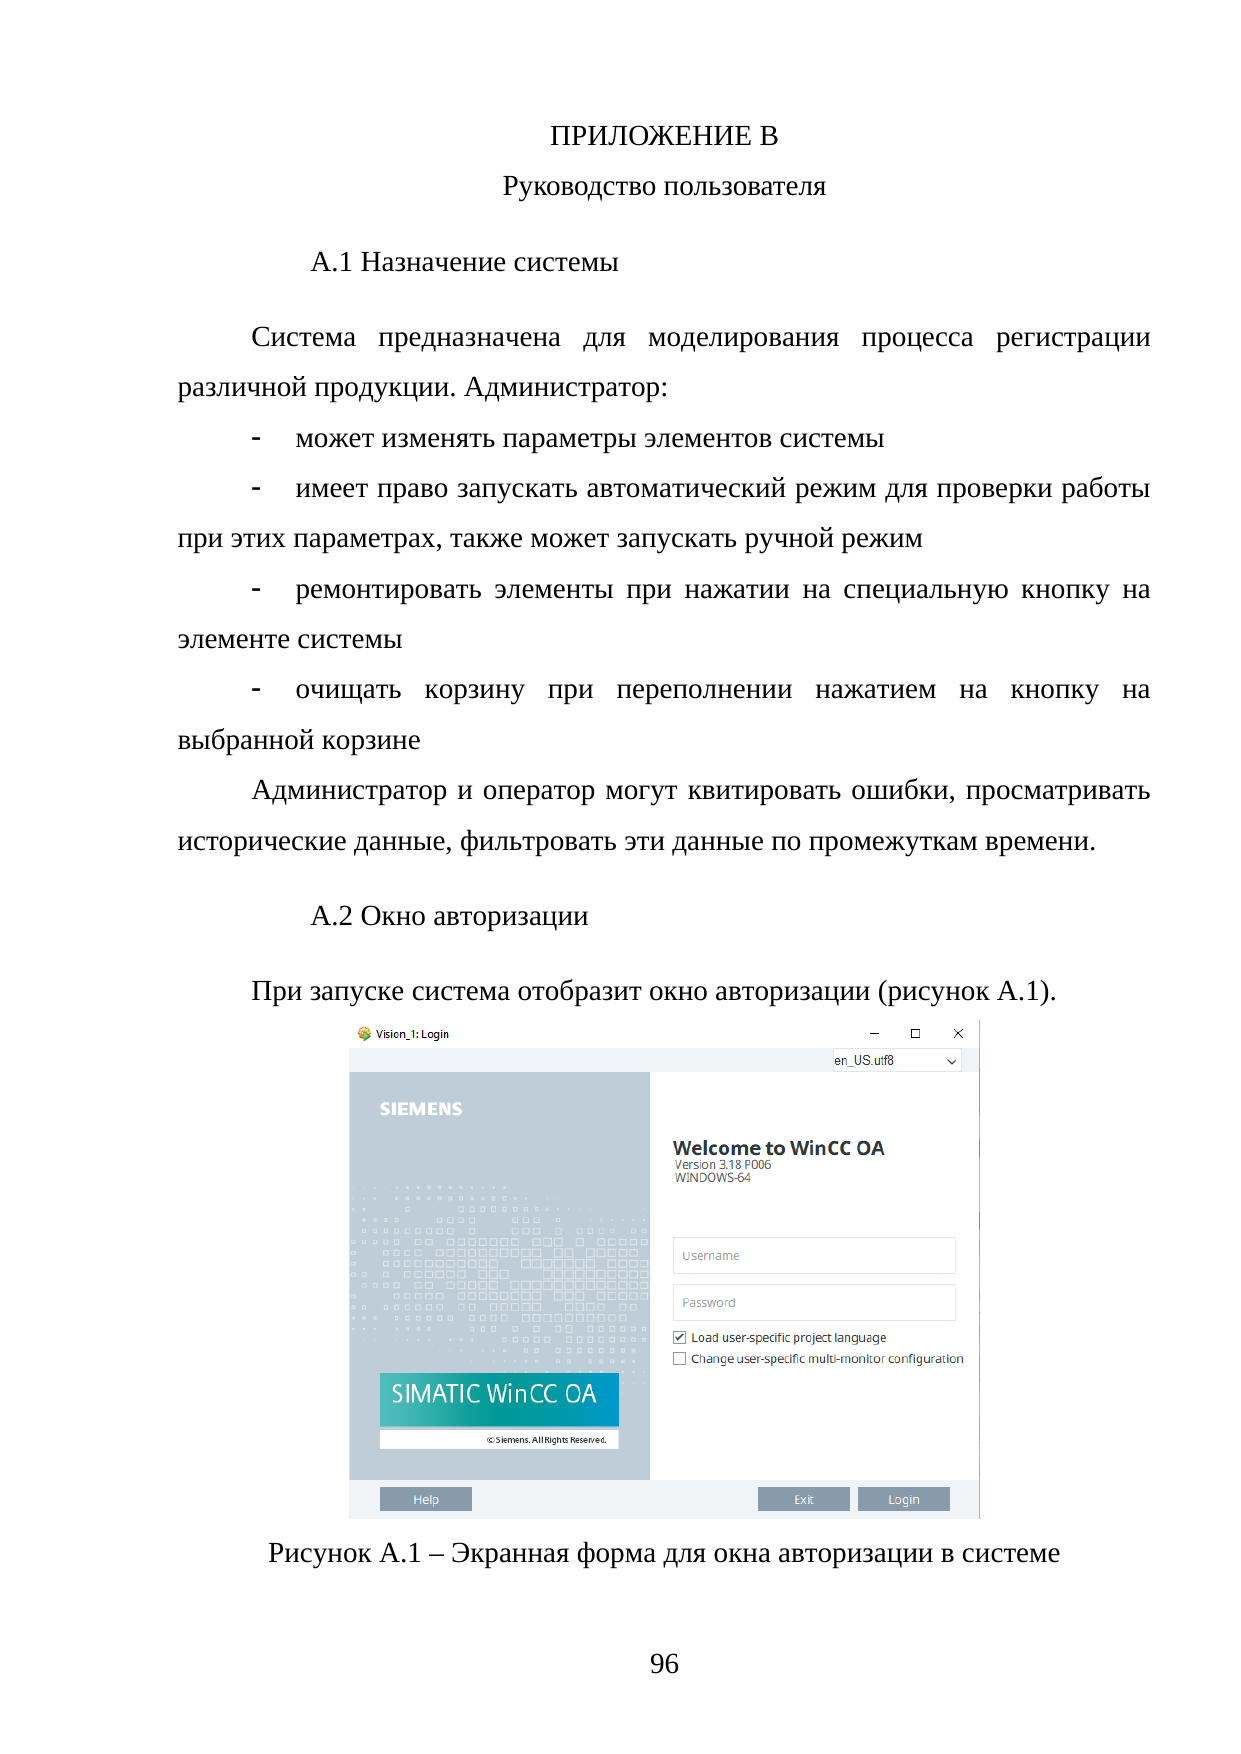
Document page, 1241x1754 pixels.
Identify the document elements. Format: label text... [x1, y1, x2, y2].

list имеет право запускать автоматический режим для проверки работы при этих параметрах, также может запускать ручной режим [177, 470, 1152, 554]
text При запуске система отобразит окно авторизации (рисунок А.1). [177, 973, 1152, 1007]
text Администратор и оператор могут квитировать ошибки, просматривать исторические данные, фильтровать эти данные по промежуткам времени. [177, 772, 1152, 856]
picture [349, 1020, 980, 1519]
list ремонтировать элементы при нажатии на специальную кнопку на элементе системы [177, 571, 1152, 655]
text Система предназначена для моделирования процесса регистрации различной продукции. Администратор: [177, 319, 1152, 403]
text ПРИЛОЖЕНИЕ В Руководство пользователя [177, 118, 1152, 202]
text А.1 Назначение системы [251, 244, 1152, 277]
text А.2 Окно авторизации [251, 898, 1152, 931]
list может изменять параметры элементов системы [177, 420, 1152, 453]
list очищать корзину при переполнении нажатием на кнопку на выбранной корзине [177, 672, 1152, 756]
